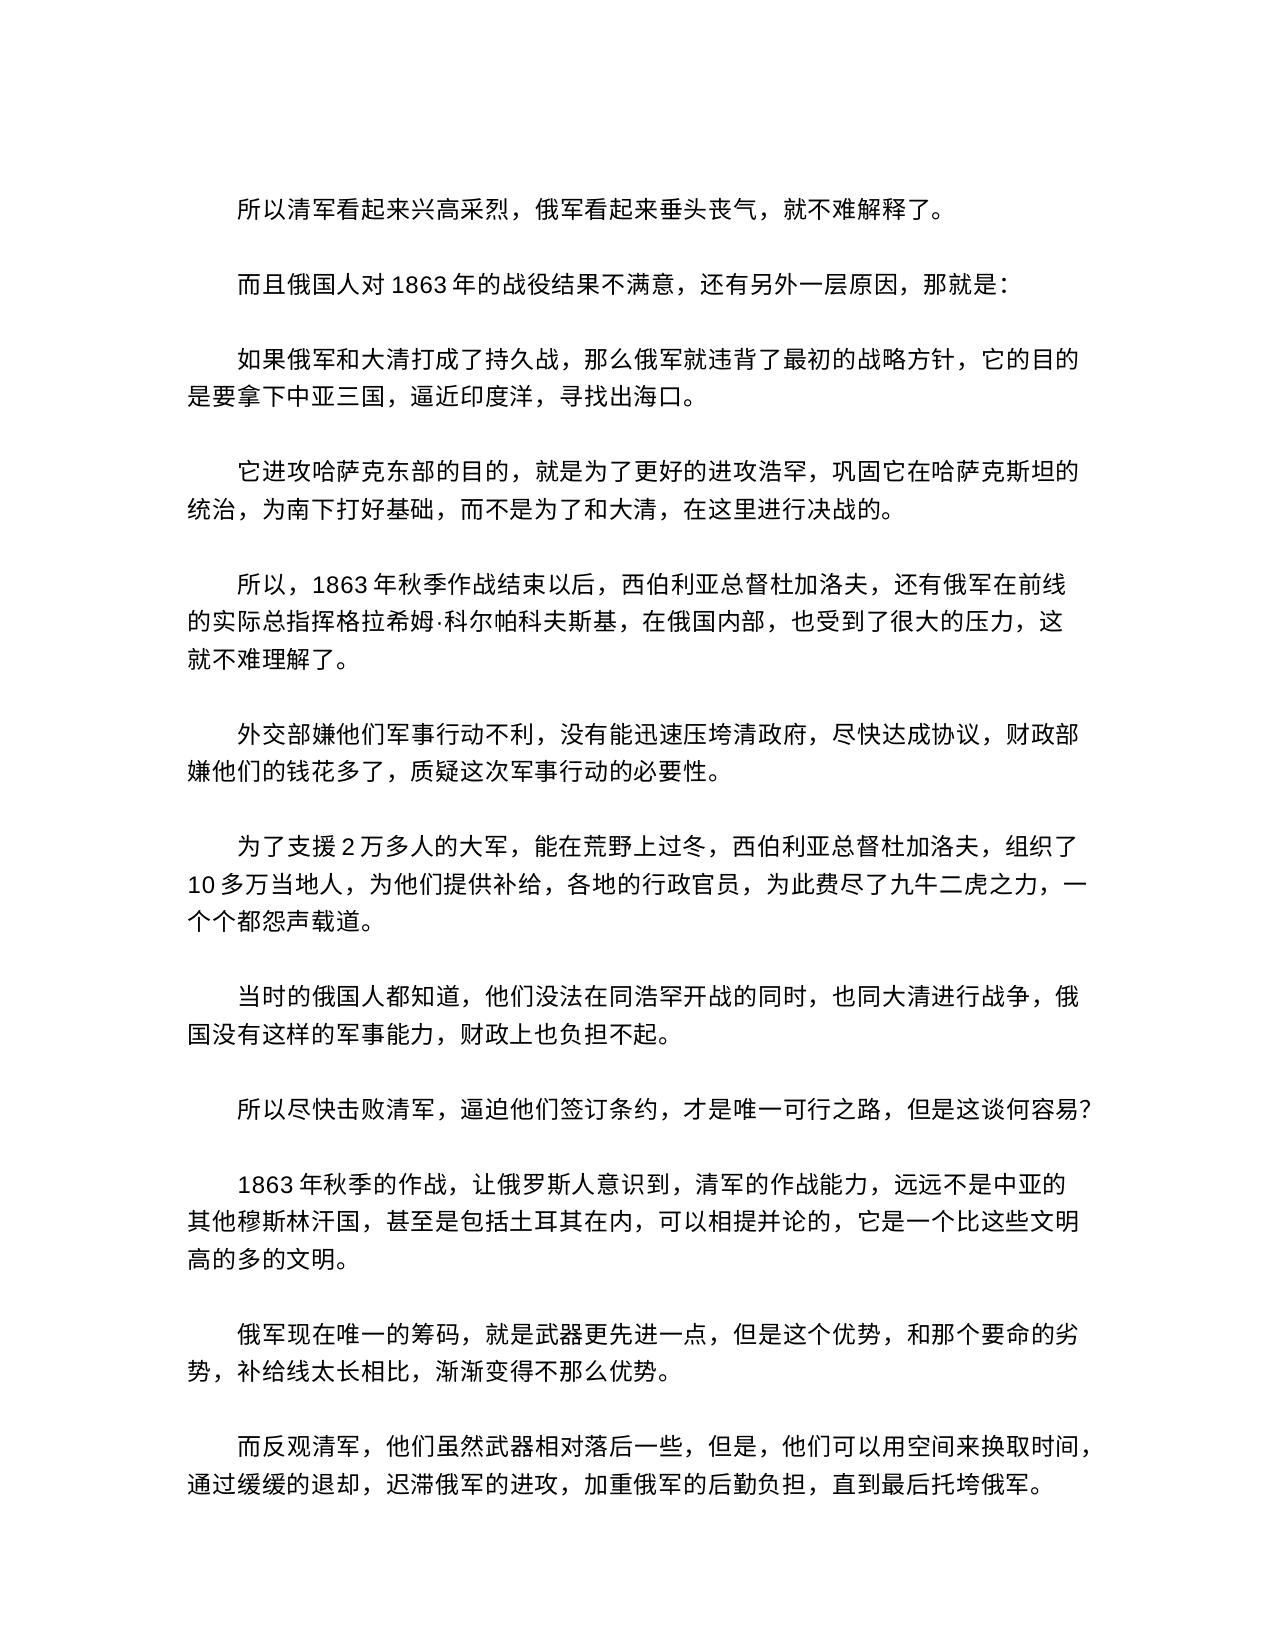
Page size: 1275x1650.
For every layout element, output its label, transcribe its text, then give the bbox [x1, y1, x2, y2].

text 为了支援2万多人的大军，能在荒野上过冬，西伯利亚总督杜加洛夫，组织了10多万当地人，为他们提供补给，各地的行政官员，为此费尽了九牛二虎之力，一个个都怨声载道。 [187, 825, 1087, 937]
text 它进攻哈萨克东部的目的，就是为了更好的进攻浩罕，巩固它在哈萨克斯坦的统治，为南下打好基础，而不是为了和大清，在这里进行决战的。 [187, 450, 1087, 525]
text 俄军现在唯一的筹码，就是武器更先进一点，但是这个优势，和那个要命的劣势，补给线太长相比，渐渐变得不那么优势。 [187, 1312, 1087, 1387]
text 1863年秋季的作战，让俄罗斯人意识到，清军的作战能力，远远不是中亚的其他穆斯林汗国，甚至是包括土耳其在内，可以相提并论的，它是一个比这些文明高的多的文明。 [187, 1162, 1087, 1275]
text 而反观清军，他们虽然武器相对落后一些，但是，他们可以用空间来换取时间，通过缓缓的退却，迟滞俄军的进攻，加重俄军的后勤负担，直到最后托垮俄军。 [187, 1425, 1087, 1500]
text 当时的俄国人都知道，他们没法在同浩罕开战的同时，也同大清进行战争，俄国没有这样的军事能力，财政上也负担不起。 [187, 975, 1087, 1050]
text 外交部嫌他们军事行动不利，没有能迅速压垮清政府，尽快达成协议，财政部嫌他们的钱花多了，质疑这次军事行动的必要性。 [187, 712, 1087, 787]
text 如果俄军和大清打成了持久战，那么俄军就违背了最初的战略方针，它的目的是要拿下中亚三国，逼近印度洋，寻找出海口。 [187, 337, 1087, 412]
text 而且俄国人对1863年的战役结果不满意，还有另外一层原因，那就是： [187, 262, 1087, 300]
text 所以，1863年秋季作战结束以后，西伯利亚总督杜加洛夫，还有俄军在前线的实际总指挥格拉希姆·科尔帕科夫斯基，在俄国内部，也受到了很大的压力，这就不难理解了。 [187, 562, 1087, 675]
text 所以清军看起来兴高采烈，俄军看起来垂头丧气，就不难解释了。 [187, 187, 1087, 225]
text 所以尽快击败清军，逼迫他们签订条约，才是唯一可行之路，但是这谈何容易？ [187, 1087, 1087, 1125]
